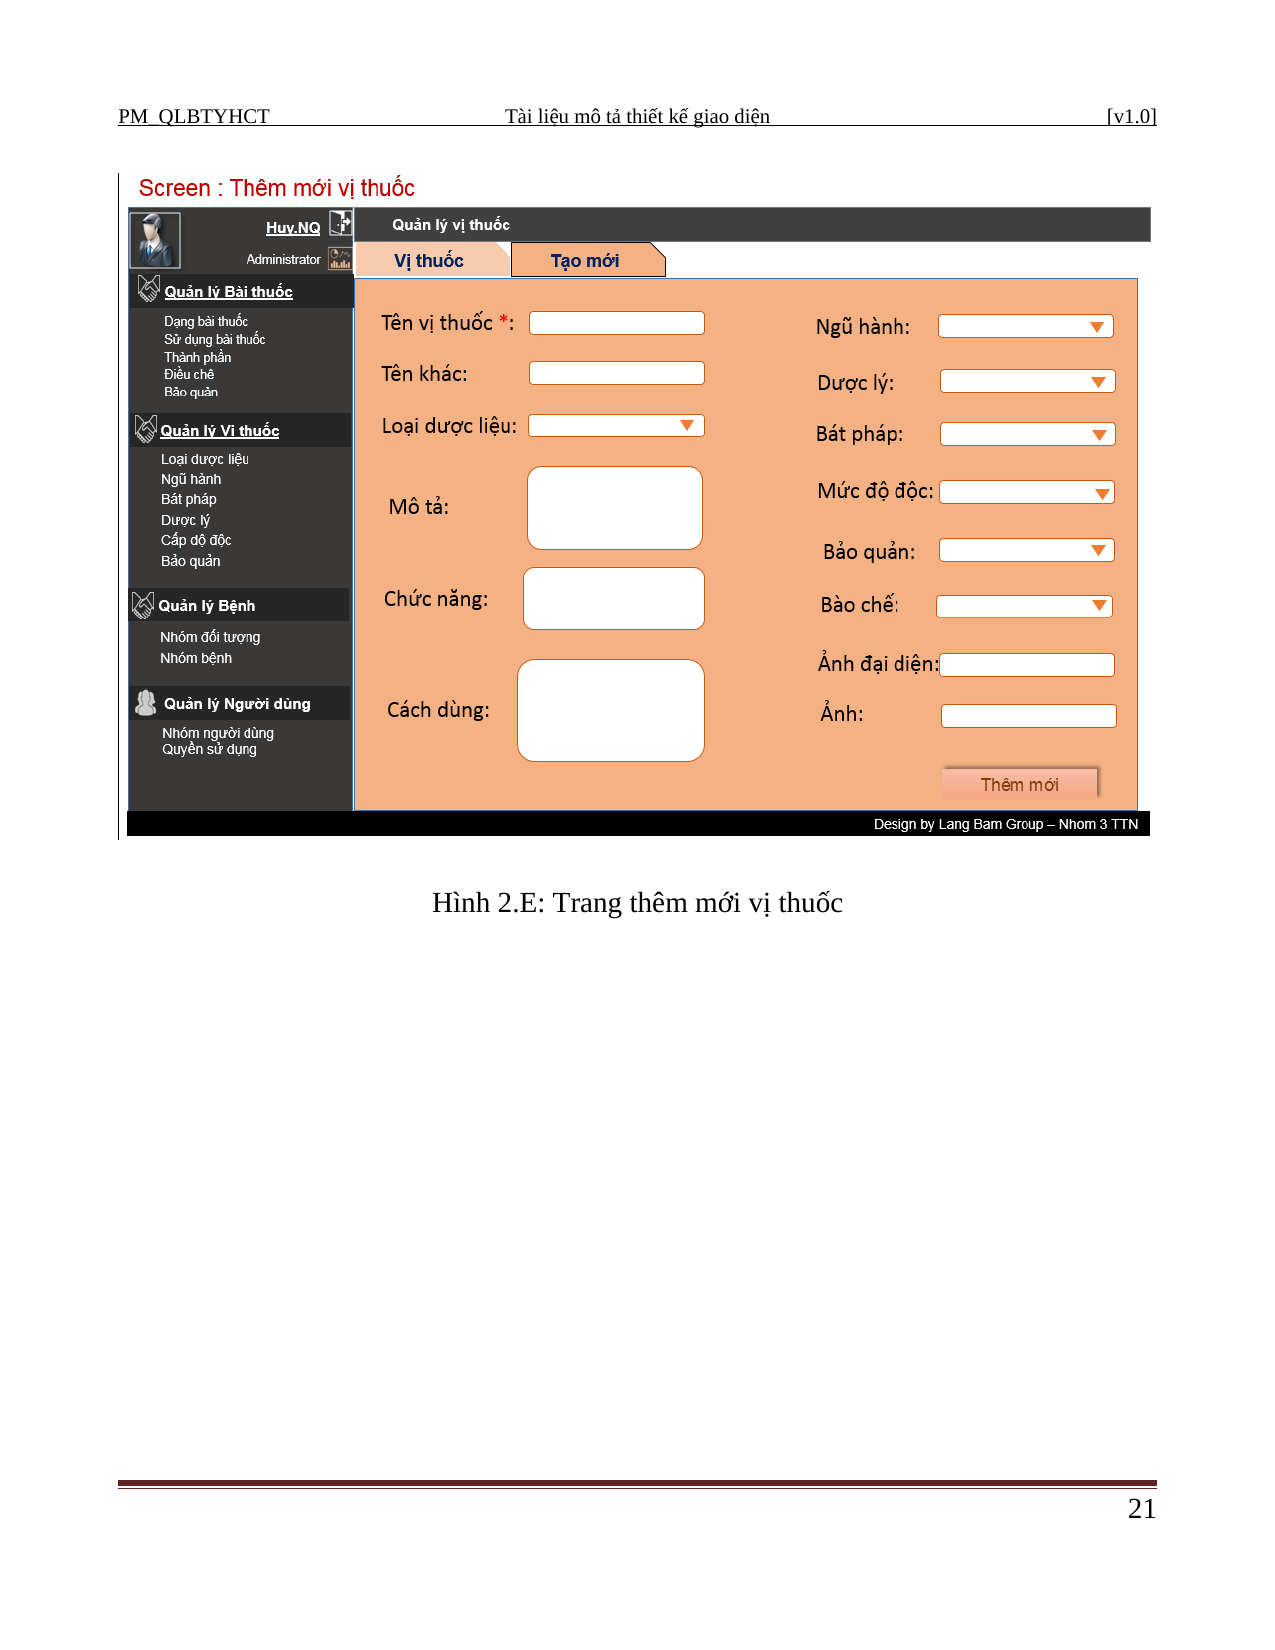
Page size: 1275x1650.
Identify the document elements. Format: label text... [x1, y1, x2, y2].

text Hình 2.E: Trang thêm mới vị thuốc [118, 886, 1157, 919]
picture [118, 173, 1156, 840]
